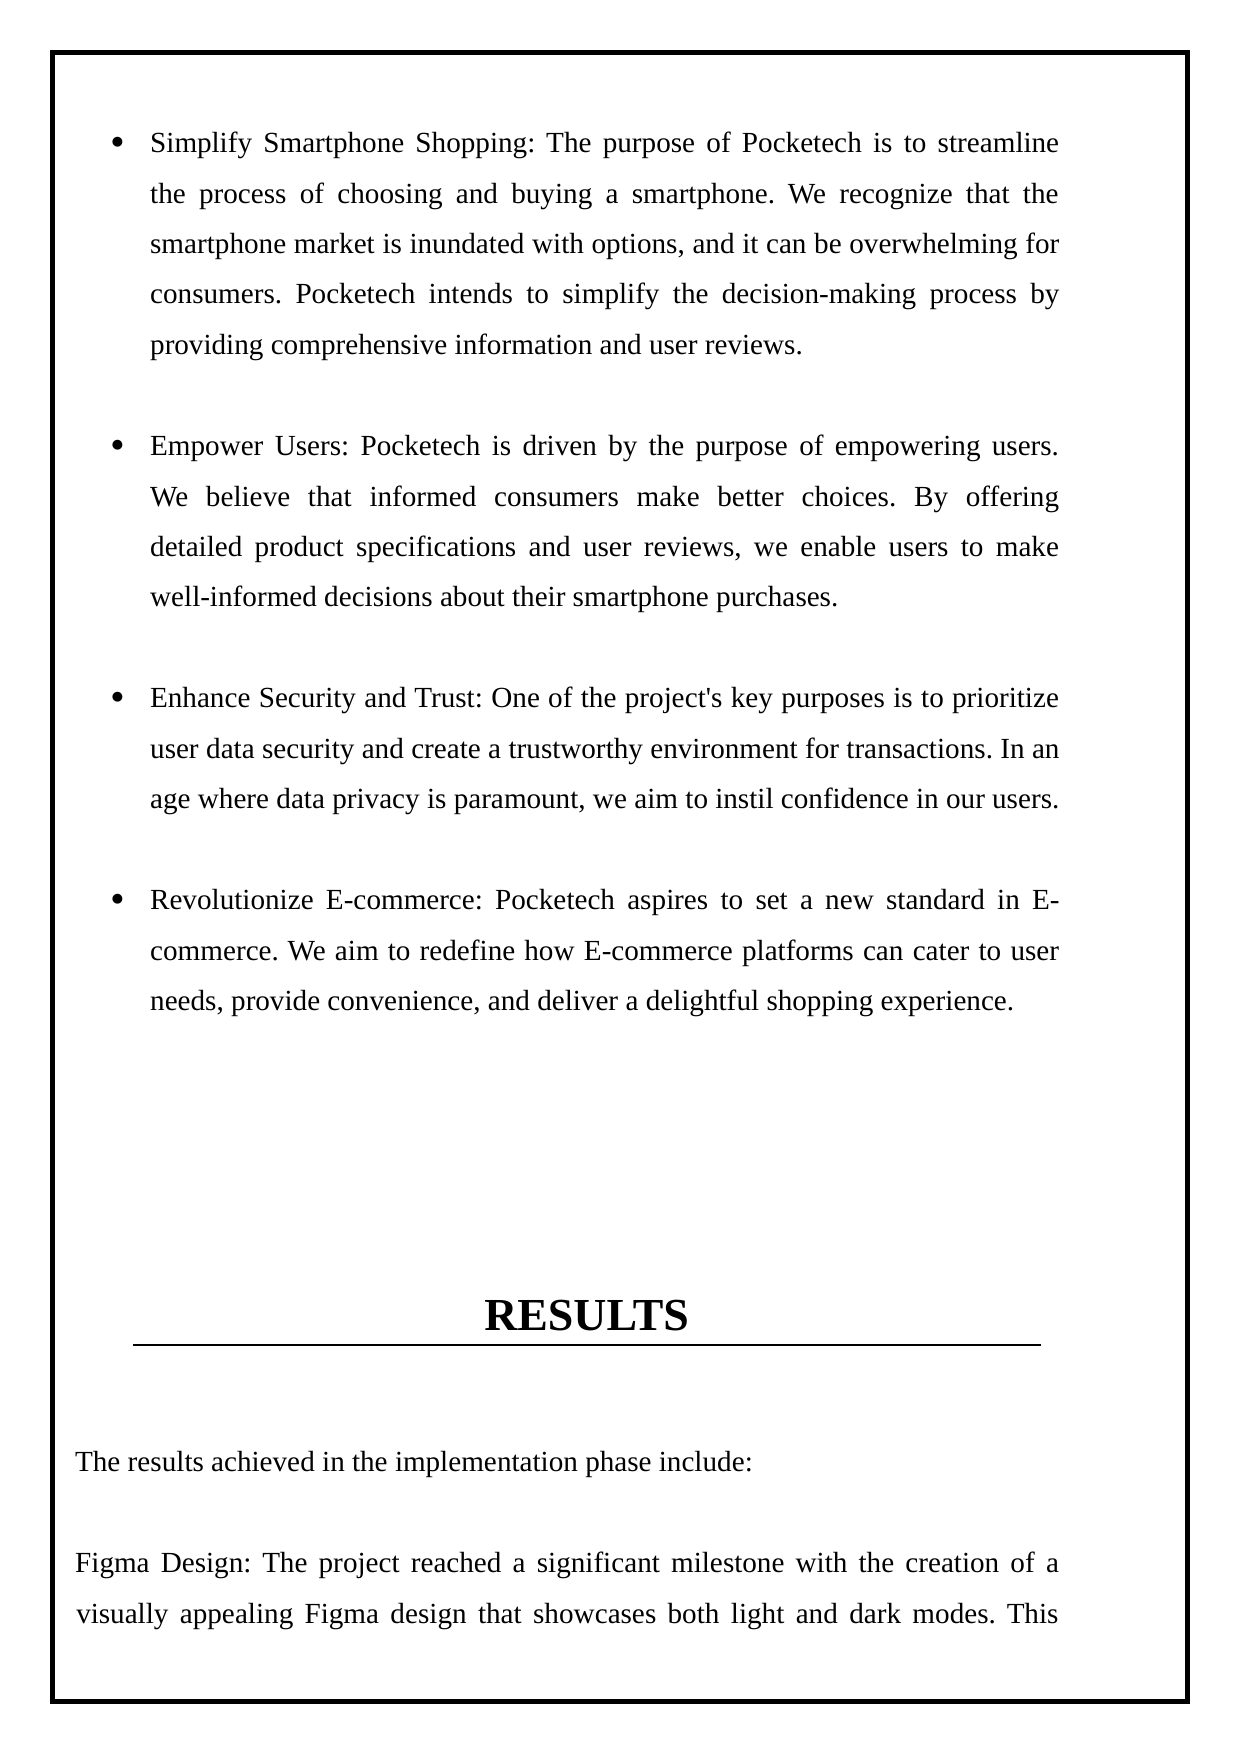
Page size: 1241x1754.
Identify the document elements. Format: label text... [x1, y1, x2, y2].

list Simplify Smartphone Shopping: The purpose of Pocketech is to streamline the process of choosing and buying a smartphone. We recognize that the smartphone market is inundated with options, and it can be overwhelming for consumers. Pocketech intends to simplify the decision-making process by providing comprehensive information and user reviews. [112, 126, 1060, 361]
list Revolutionize E-commerce: Pocketech aspires to set a new standard in E-commerce. We aim to redefine how E-commerce platforms can cater to user needs, provide convenience, and deliver a delightful shopping experience. [112, 882, 1060, 1017]
list Empower Users: Pocketech is driven by the purpose of empowering users. We believe that informed consumers make better choices. By offering detailed product specifications and user reviews, we enable users to make well-informed decisions about their smartphone purchases. [112, 428, 1060, 613]
text The results achieved in the implementation phase include: [75, 1444, 1060, 1478]
list Enhance Security and Trust: One of the project's key purposes is to prioritize user data security and create a trustworthy environment for transactions. In an age where data privacy is paramount, we aim to instil confidence in our users. [112, 681, 1060, 815]
subtitle RESULTS [75, 1288, 1098, 1340]
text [75, 1546, 1060, 1629]
